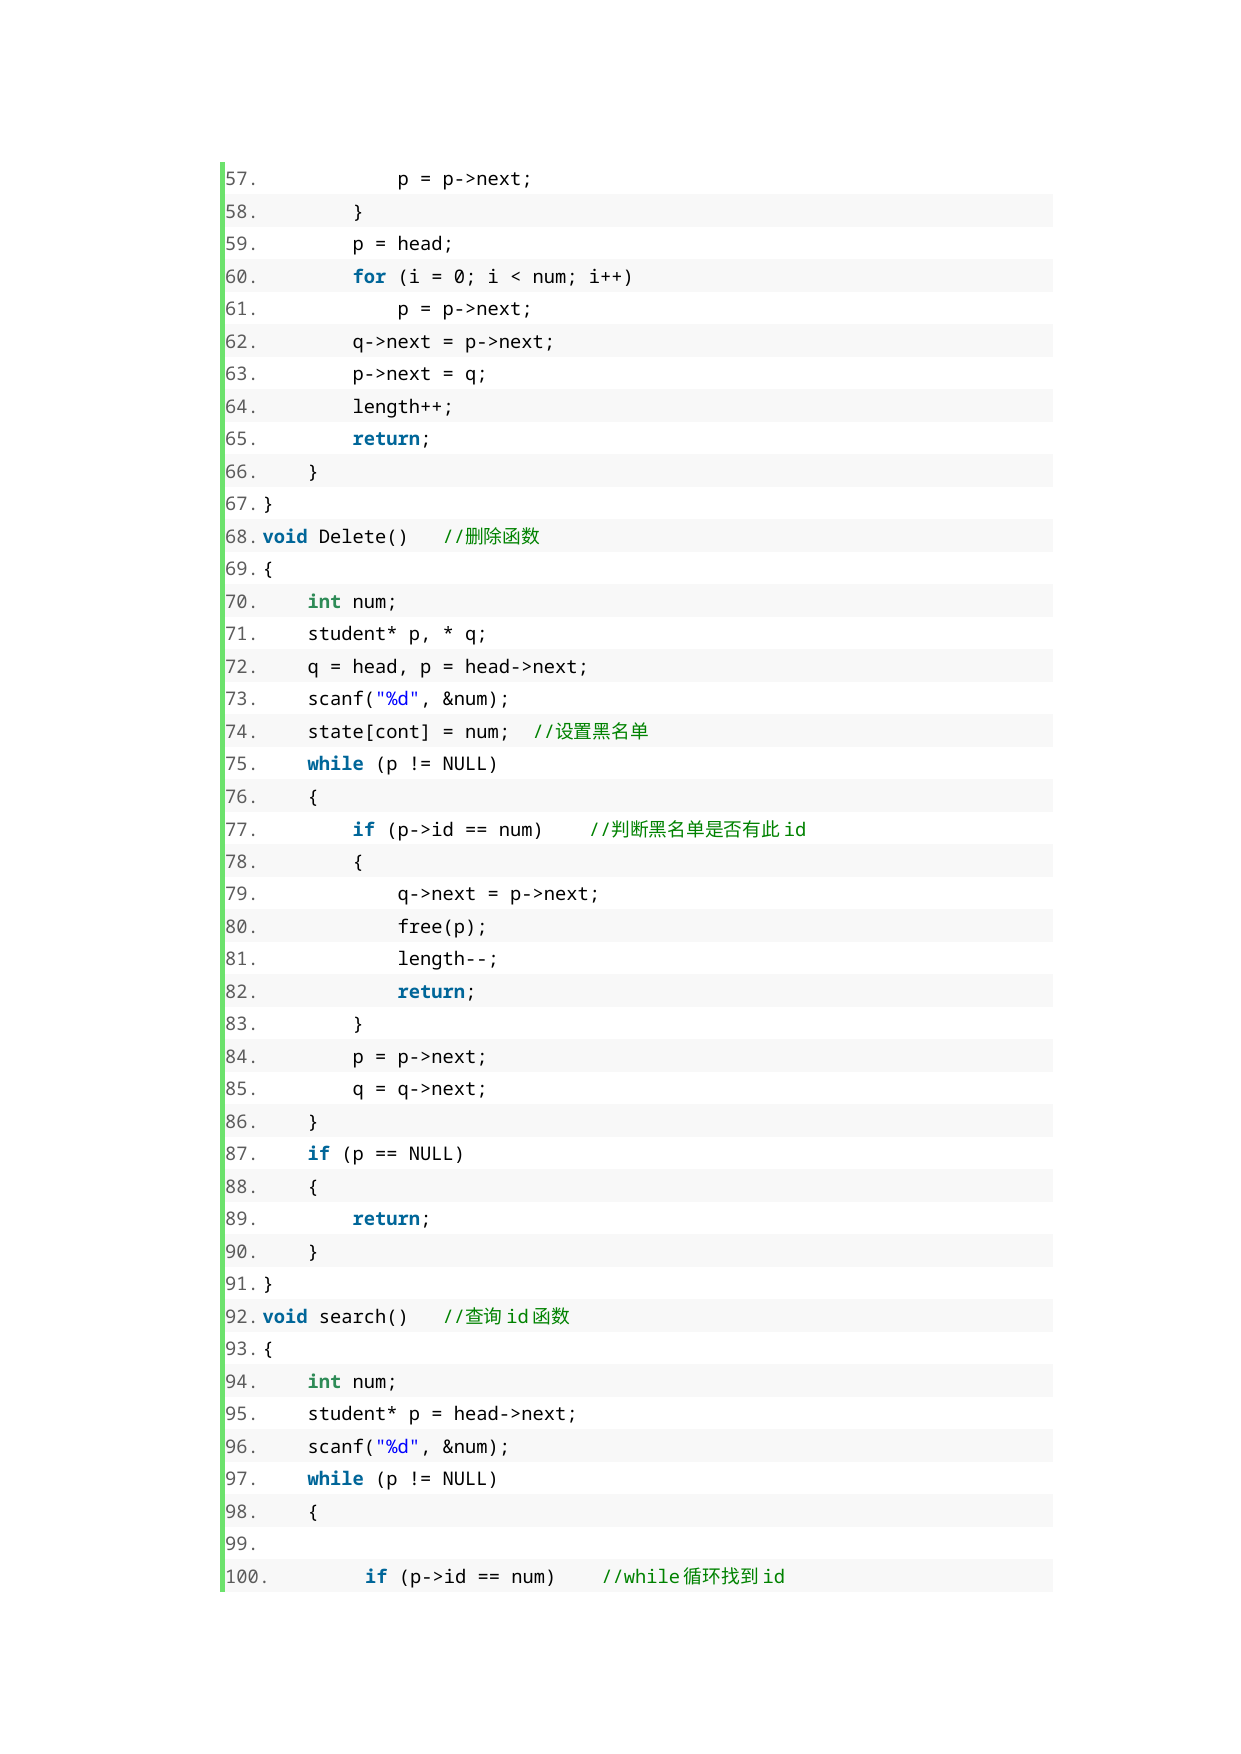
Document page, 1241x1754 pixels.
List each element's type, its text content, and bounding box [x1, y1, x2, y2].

list { [225, 1332, 1053, 1364]
list int num; [225, 1364, 1053, 1397]
list while (p != NULL) [225, 1462, 1053, 1494]
list } [225, 194, 1053, 227]
list state[cont] = num; //设置黑名单 [225, 714, 1053, 747]
list length++; [225, 389, 1053, 422]
list return; [225, 974, 1053, 1007]
list scanf("%d", &num); [225, 682, 1053, 714]
list { [225, 1494, 1053, 1527]
list for (i = 0; i < num; i++) [225, 259, 1053, 292]
list void search() //查询id函数 [225, 1299, 1053, 1332]
list p = p->next; [225, 292, 1053, 324]
list if (p->id == num) //while循环找到id [225, 1559, 1053, 1592]
list q = head, p = head->next; [225, 649, 1053, 682]
list student* p = head->next; [225, 1397, 1053, 1429]
list q->next = p->next; [225, 877, 1053, 909]
list int num; [225, 584, 1053, 617]
list } [225, 1104, 1053, 1137]
list p->next = q; [225, 357, 1053, 389]
list { [225, 552, 1053, 584]
list } [225, 1234, 1053, 1267]
list { [225, 844, 1053, 877]
list p = head; [225, 227, 1053, 259]
list free(p); [225, 909, 1053, 942]
list } [225, 454, 1053, 487]
list q = q->next; [225, 1072, 1053, 1104]
list void Delete() //删除函数 [225, 519, 1053, 552]
list } [225, 1007, 1053, 1039]
list { [225, 779, 1053, 812]
list p = p->next; [225, 162, 1053, 194]
list return; [225, 422, 1053, 454]
list } [225, 1267, 1053, 1299]
list length--; [225, 942, 1053, 974]
list p = p->next; [225, 1039, 1053, 1072]
list scanf("%d", &num); [225, 1429, 1053, 1462]
list } [225, 487, 1053, 519]
list { [225, 1169, 1053, 1202]
list if (p == NULL) [225, 1137, 1053, 1169]
list while (p != NULL) [225, 747, 1053, 779]
list if (p->id == num) //判断黑名单是否有此id [225, 812, 1053, 844]
list student* p, * q; [225, 617, 1053, 649]
list return; [225, 1202, 1053, 1234]
list q->next = p->next; [225, 324, 1053, 357]
